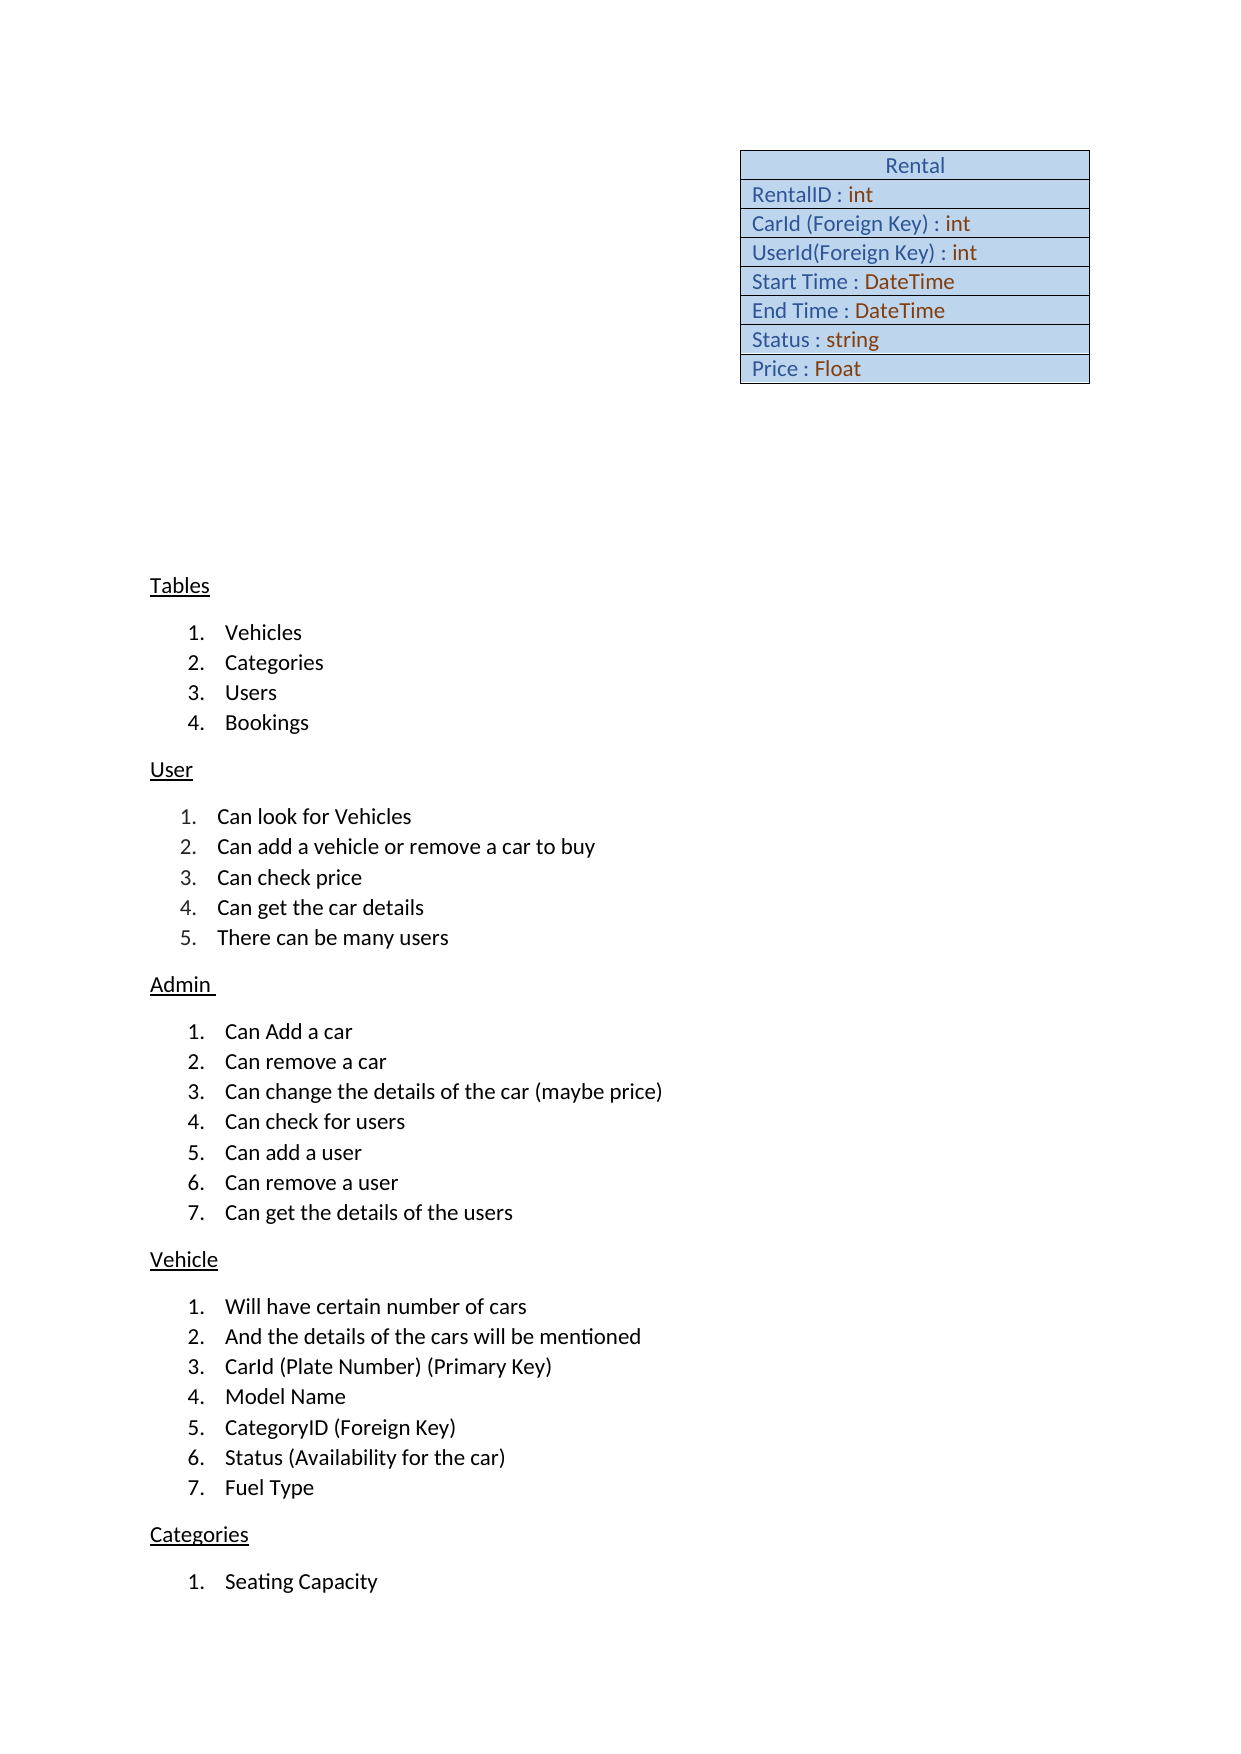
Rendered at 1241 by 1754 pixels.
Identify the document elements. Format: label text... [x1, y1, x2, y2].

list Bookings [187, 708, 1090, 737]
list Vehicles [187, 618, 1090, 646]
list Can change the details of the car (maybe price) [187, 1077, 1090, 1105]
list Can add a user [187, 1138, 1090, 1166]
list Can Add a car [187, 1017, 1090, 1045]
table_cell Price : Float [741, 355, 1089, 382]
list CarId (Plate Number) (Primary Key) [187, 1352, 1090, 1380]
list Will have certain number of cars [187, 1292, 1090, 1320]
list Status (Availability for the car) [187, 1443, 1090, 1471]
text Vehicle [150, 1245, 1090, 1273]
list Can add a vehicle or remove a car to buy [179, 832, 1090, 861]
table_cell Start Time : DateTime [741, 267, 1089, 295]
text User [150, 755, 1090, 783]
table_cell Status : string [741, 325, 1089, 353]
table_cell End Time : DateTime [741, 296, 1089, 324]
table_cell CarId (Foreign Key) : int [741, 209, 1089, 237]
list Can remove a user [187, 1168, 1090, 1196]
list Can look for Vehicles [179, 802, 1090, 830]
text Categories [150, 1520, 1090, 1548]
list Can check price [179, 863, 1090, 891]
list And the details of the cars will be mentioned [187, 1322, 1090, 1350]
list Can get the details of the users [187, 1198, 1090, 1226]
table_header Rental [741, 151, 1089, 179]
text Admin [150, 970, 1090, 998]
list CategoryID (Foreign Key) [187, 1413, 1090, 1441]
table_cell UserId(Foreign Key) : int [741, 238, 1089, 266]
text Tables [150, 571, 1090, 599]
list Can get the car details [179, 893, 1090, 921]
list Can remove a car [187, 1047, 1090, 1075]
list Fuel Type [187, 1473, 1090, 1501]
list Categories [187, 648, 1090, 676]
list Can check for users [187, 1107, 1090, 1136]
list Model Name [187, 1382, 1090, 1411]
list Seating Capacity [187, 1567, 1090, 1595]
list There can be many users [179, 923, 1090, 951]
list Users [187, 678, 1090, 706]
table_cell RentalID : int [741, 180, 1089, 208]
